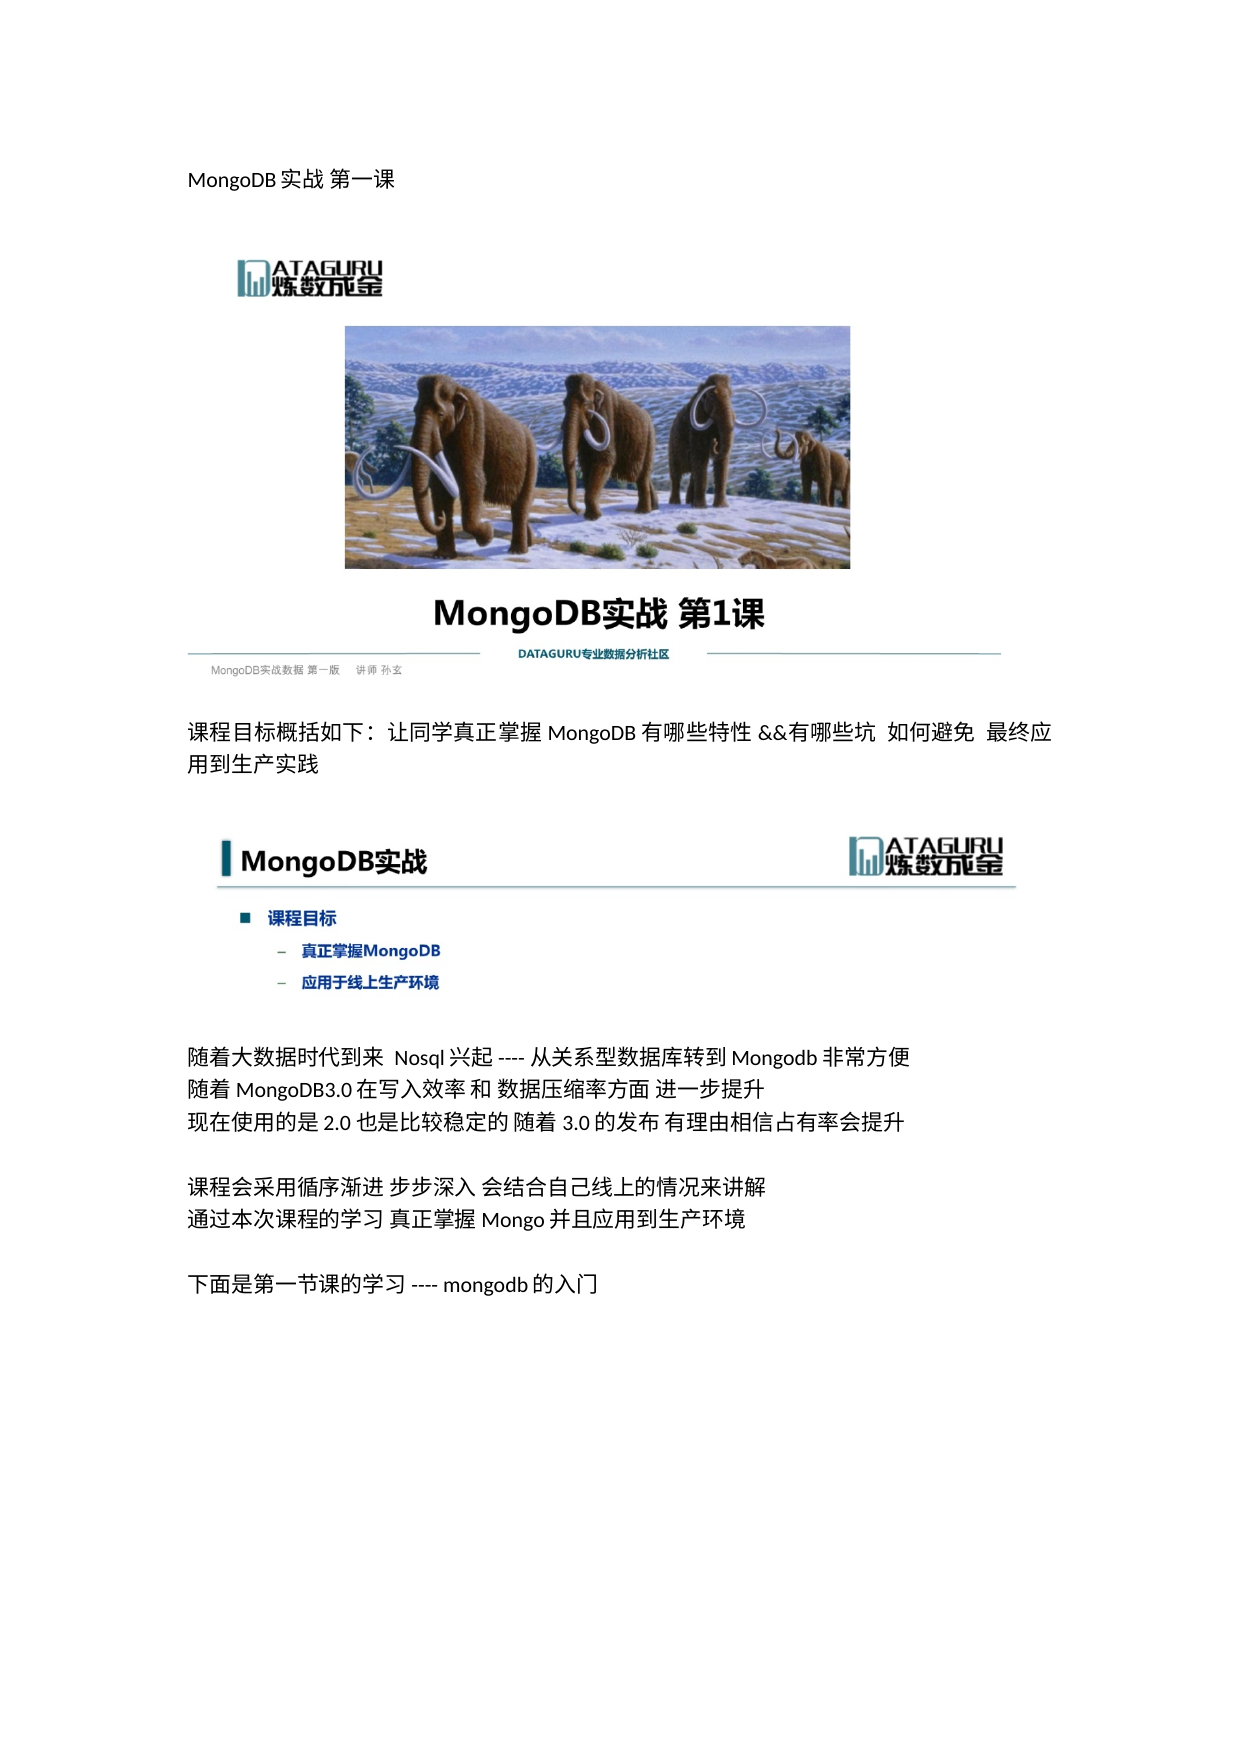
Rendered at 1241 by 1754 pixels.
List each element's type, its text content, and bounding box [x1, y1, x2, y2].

text 下面是第一节课的学习 ---- mongodb的入门 [187, 1267, 1053, 1299]
text 随着MongoDB3.0在写入效率 和 数据压缩率方面 进一步提升 [187, 1072, 1053, 1104]
text 随着大数据时代到来 Nosql兴起 ---- 从关系型数据库转到Mongodb 非常方便 [187, 1039, 1053, 1072]
text 通过本次课程的学习 真正掌握Mongo并且应用到生产环境 [187, 1202, 1053, 1234]
text MongoDB实战 第一课 [187, 162, 1053, 194]
text 课程会采用循序渐进 步步深入 会结合自己线上的情况来讲解 [187, 1169, 1053, 1202]
picture [187, 227, 1002, 685]
text 现在使用的是2.0 也是比较稳定的 随着3.0的发布 有理由相信占有率会提升 [187, 1104, 1053, 1137]
text 课程目标概括如下：让同学真正掌握MongoDB 有哪些特性 &&有哪些坑 如何避免 最终应用到生产实践 [187, 714, 1053, 779]
picture [187, 812, 1053, 1012]
